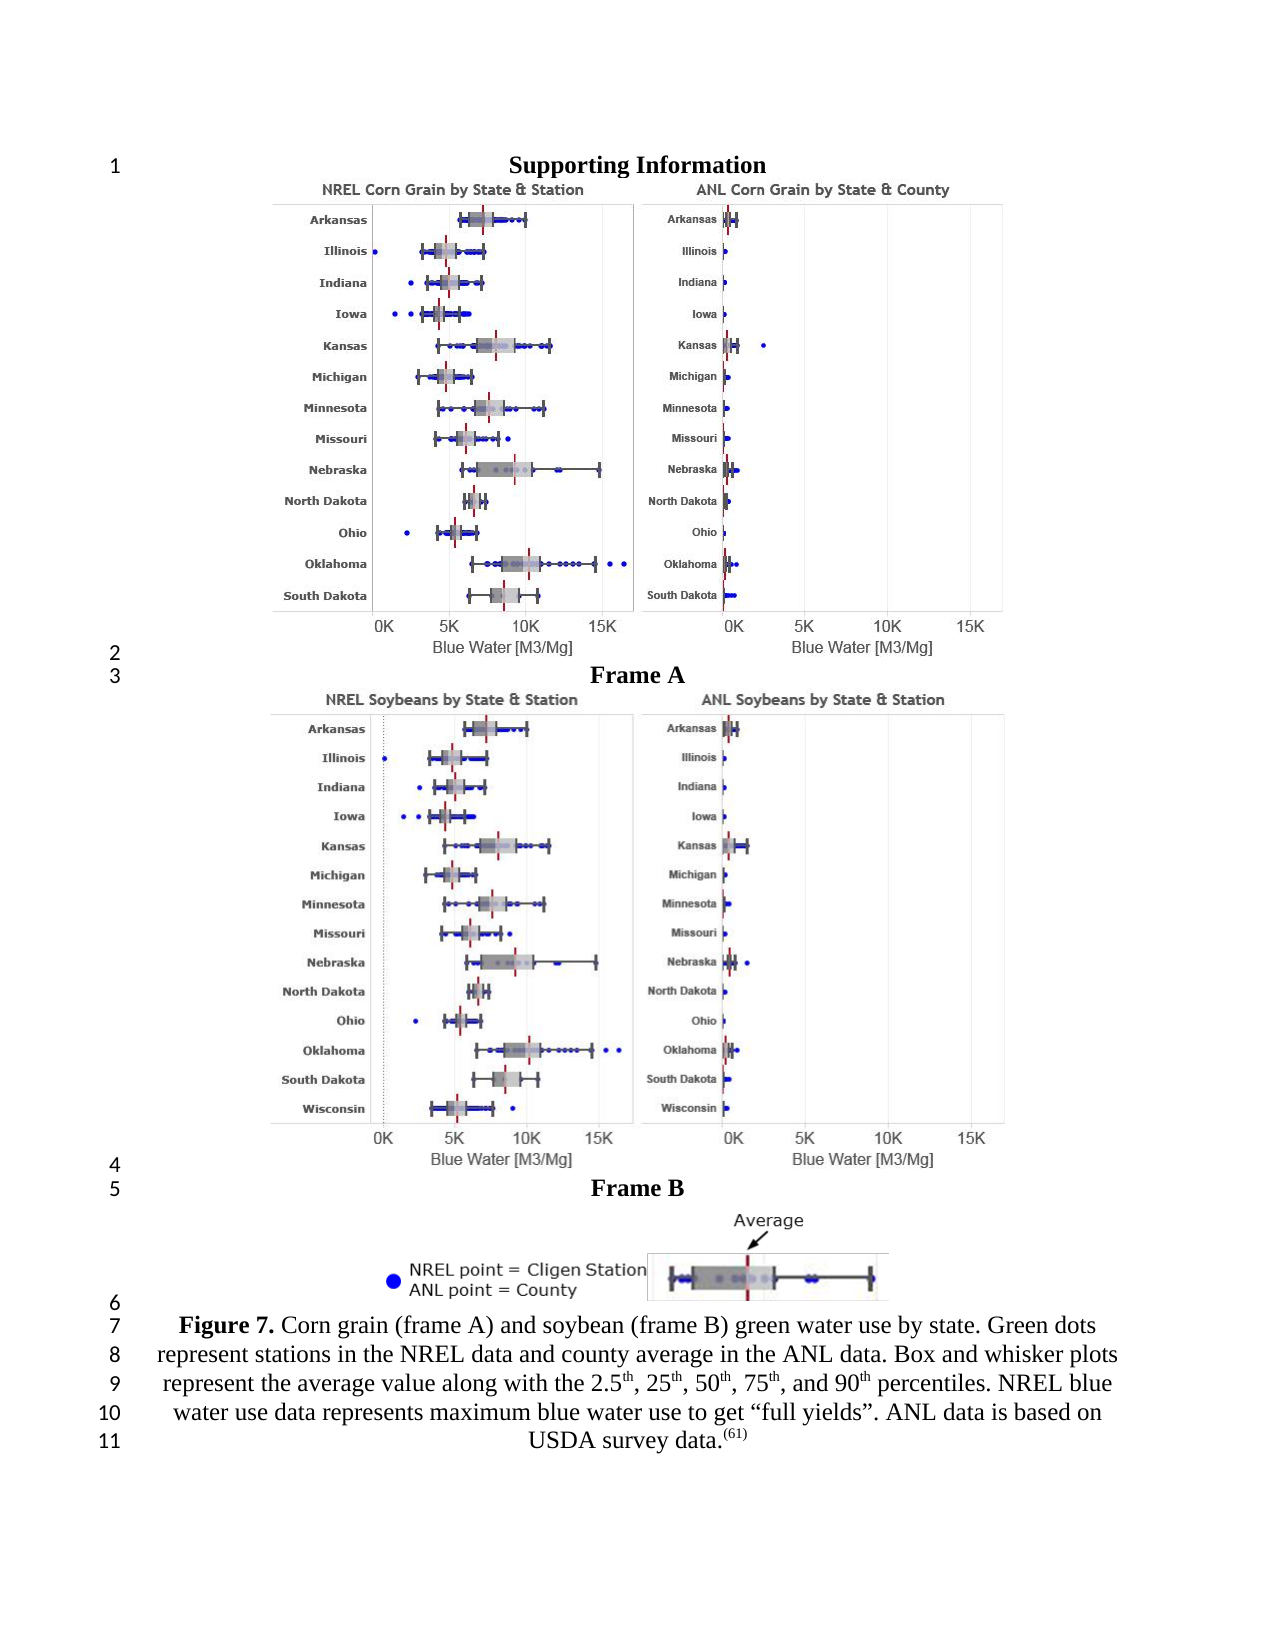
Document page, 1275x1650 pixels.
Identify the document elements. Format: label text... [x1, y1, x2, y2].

picture [270, 688, 1005, 1173]
text Figure 7. Corn grain (frame A) and soybean (frame B) green water use by state. Green dots represent stations in the NREL data and county average in the ANL data. Box and whisker plots represent the average value along with the 2.5th, 25th, 50th, 75th, and 90th percentiles. NREL blue water use data represents maximum blue water use to get “full yields”. ANL data is based on USDA survey data.(61) [150, 1310, 1125, 1454]
text Frame B [150, 1173, 1125, 1201]
picture [272, 178, 1003, 660]
picture [386, 1201, 889, 1311]
text Supporting Information [150, 150, 1125, 179]
text Frame A [150, 660, 1125, 689]
